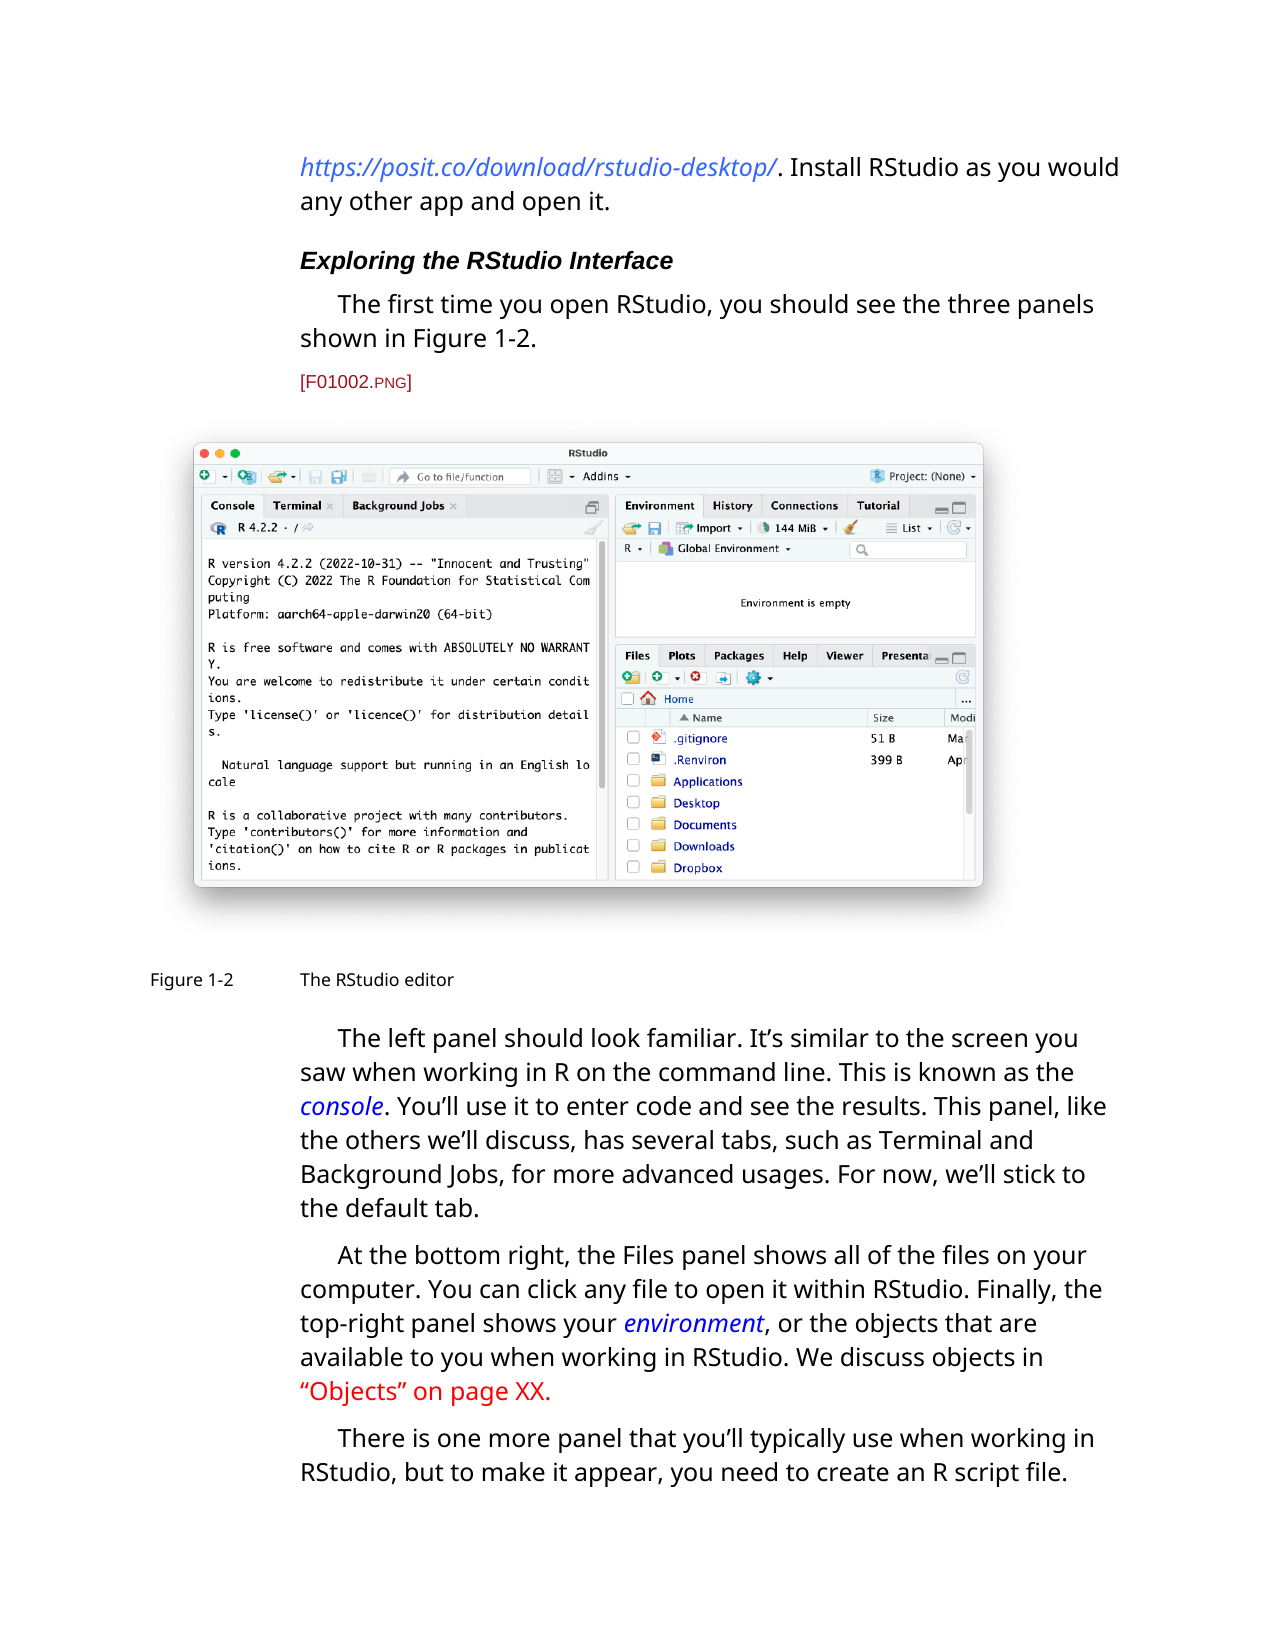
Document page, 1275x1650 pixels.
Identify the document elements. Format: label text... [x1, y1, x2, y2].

text The first time you open RStudio, you should see the three panels shown in Figure 1-2. [300, 287, 1125, 355]
text [F01002.png] [300, 367, 1125, 392]
list The RStudio editor [150, 968, 1125, 992]
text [300, 150, 1125, 218]
text There is one more panel that you’ll typically use when working in RStudio, but to make it appear, you need to create an R script file. [300, 1420, 1125, 1488]
text At the bottom right, the Files panel shows all of the files on your computer. You can click any file to open it within RStudio. Finally, the top-right panel shows your environment, or the objects that are available to you when working in RStudio. We discuss objects in “Objects” on page XX. [300, 1237, 1125, 1408]
text Exploring the RStudio Interface [300, 243, 1125, 274]
picture [150, 413, 1025, 944]
text The left panel should look familiar. It’s similar to the screen you saw when working in R on the command line. This is known as the console. You’ll use it to enter code and see the results. This panel, like the others we’ll discuss, has several tabs, such as Terminal and Background Jobs, for more advanced usages. For now, we’ll stick to the default tab. [300, 1021, 1125, 1225]
